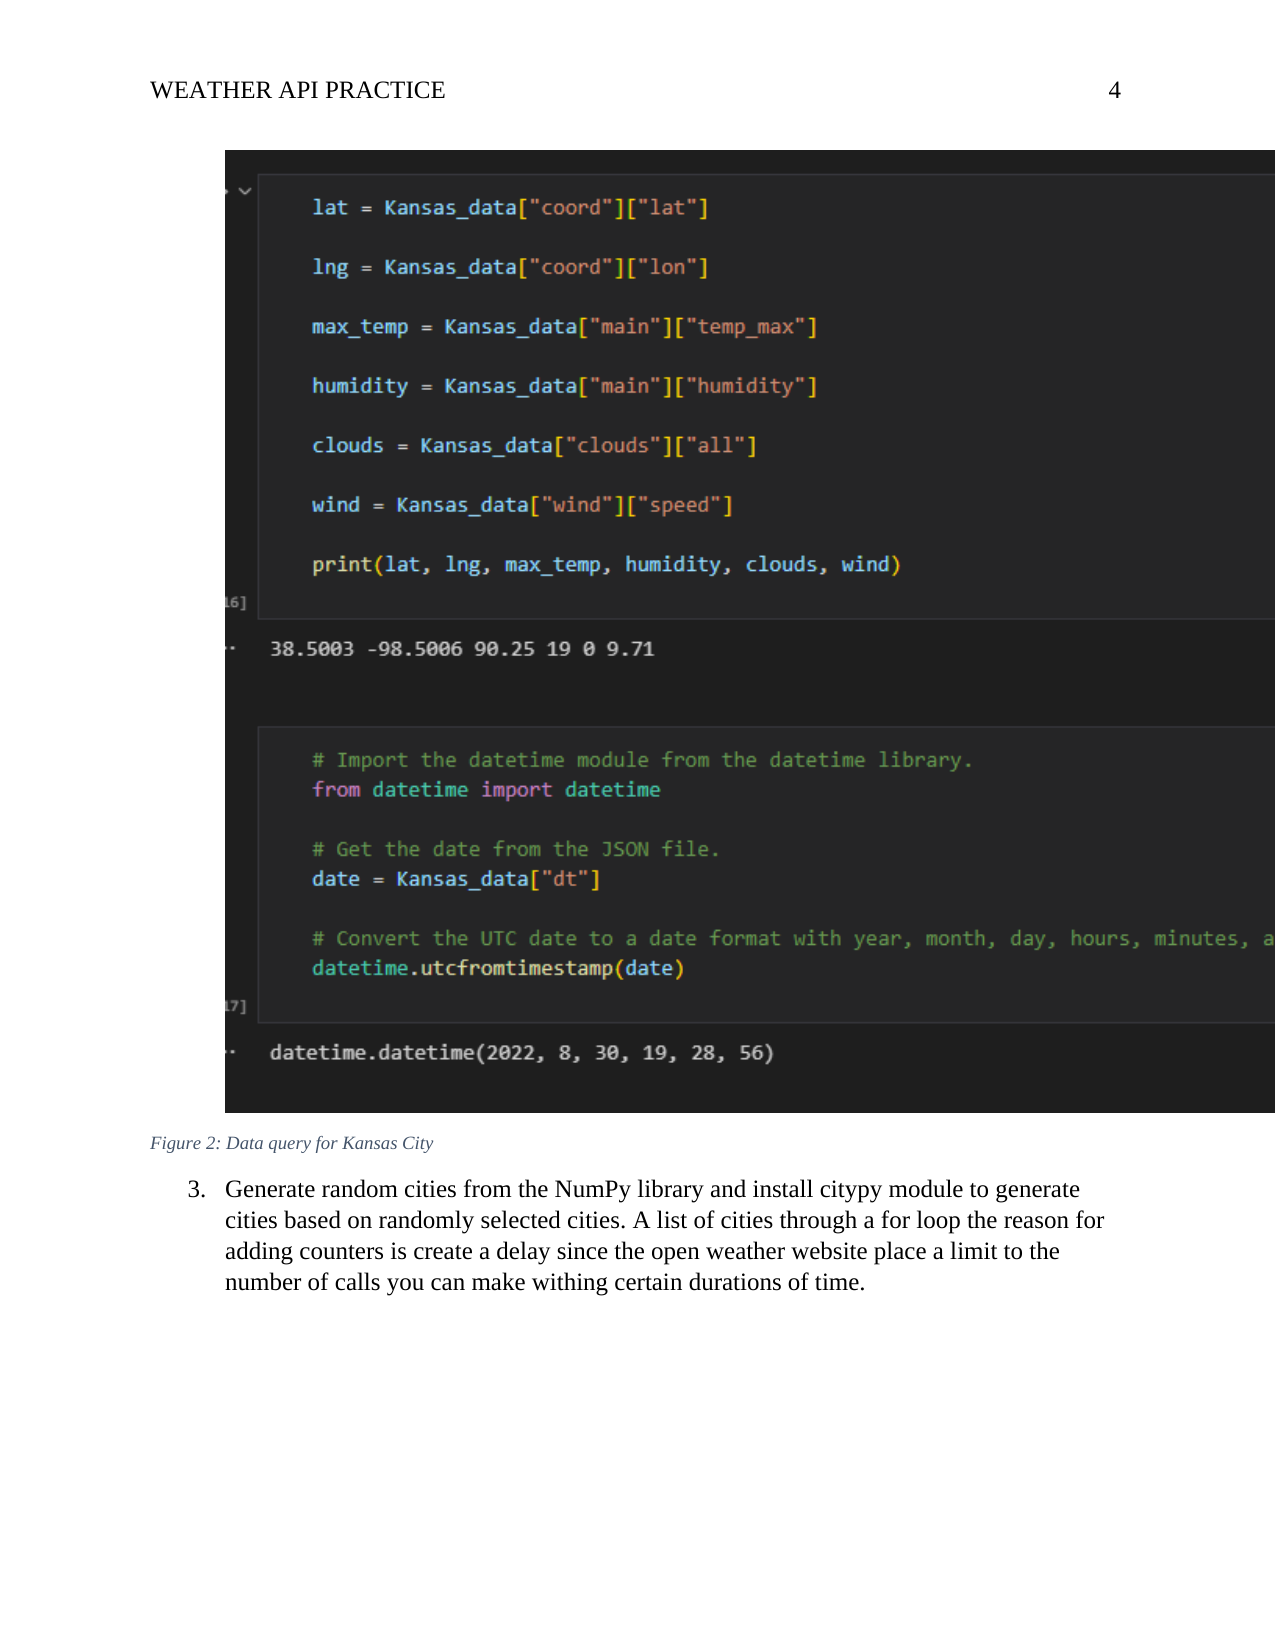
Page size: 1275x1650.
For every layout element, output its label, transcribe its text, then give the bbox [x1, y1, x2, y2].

list Generate random cities from the NumPy library and install citypy module to generate cities based on randomly selected cities. A list of cities through a for loop the reason for adding counters is create a delay since the open weather website place a limit to the number of calls you can make withing certain durations of time. [187, 1174, 1125, 1296]
picture [225, 150, 1275, 1113]
